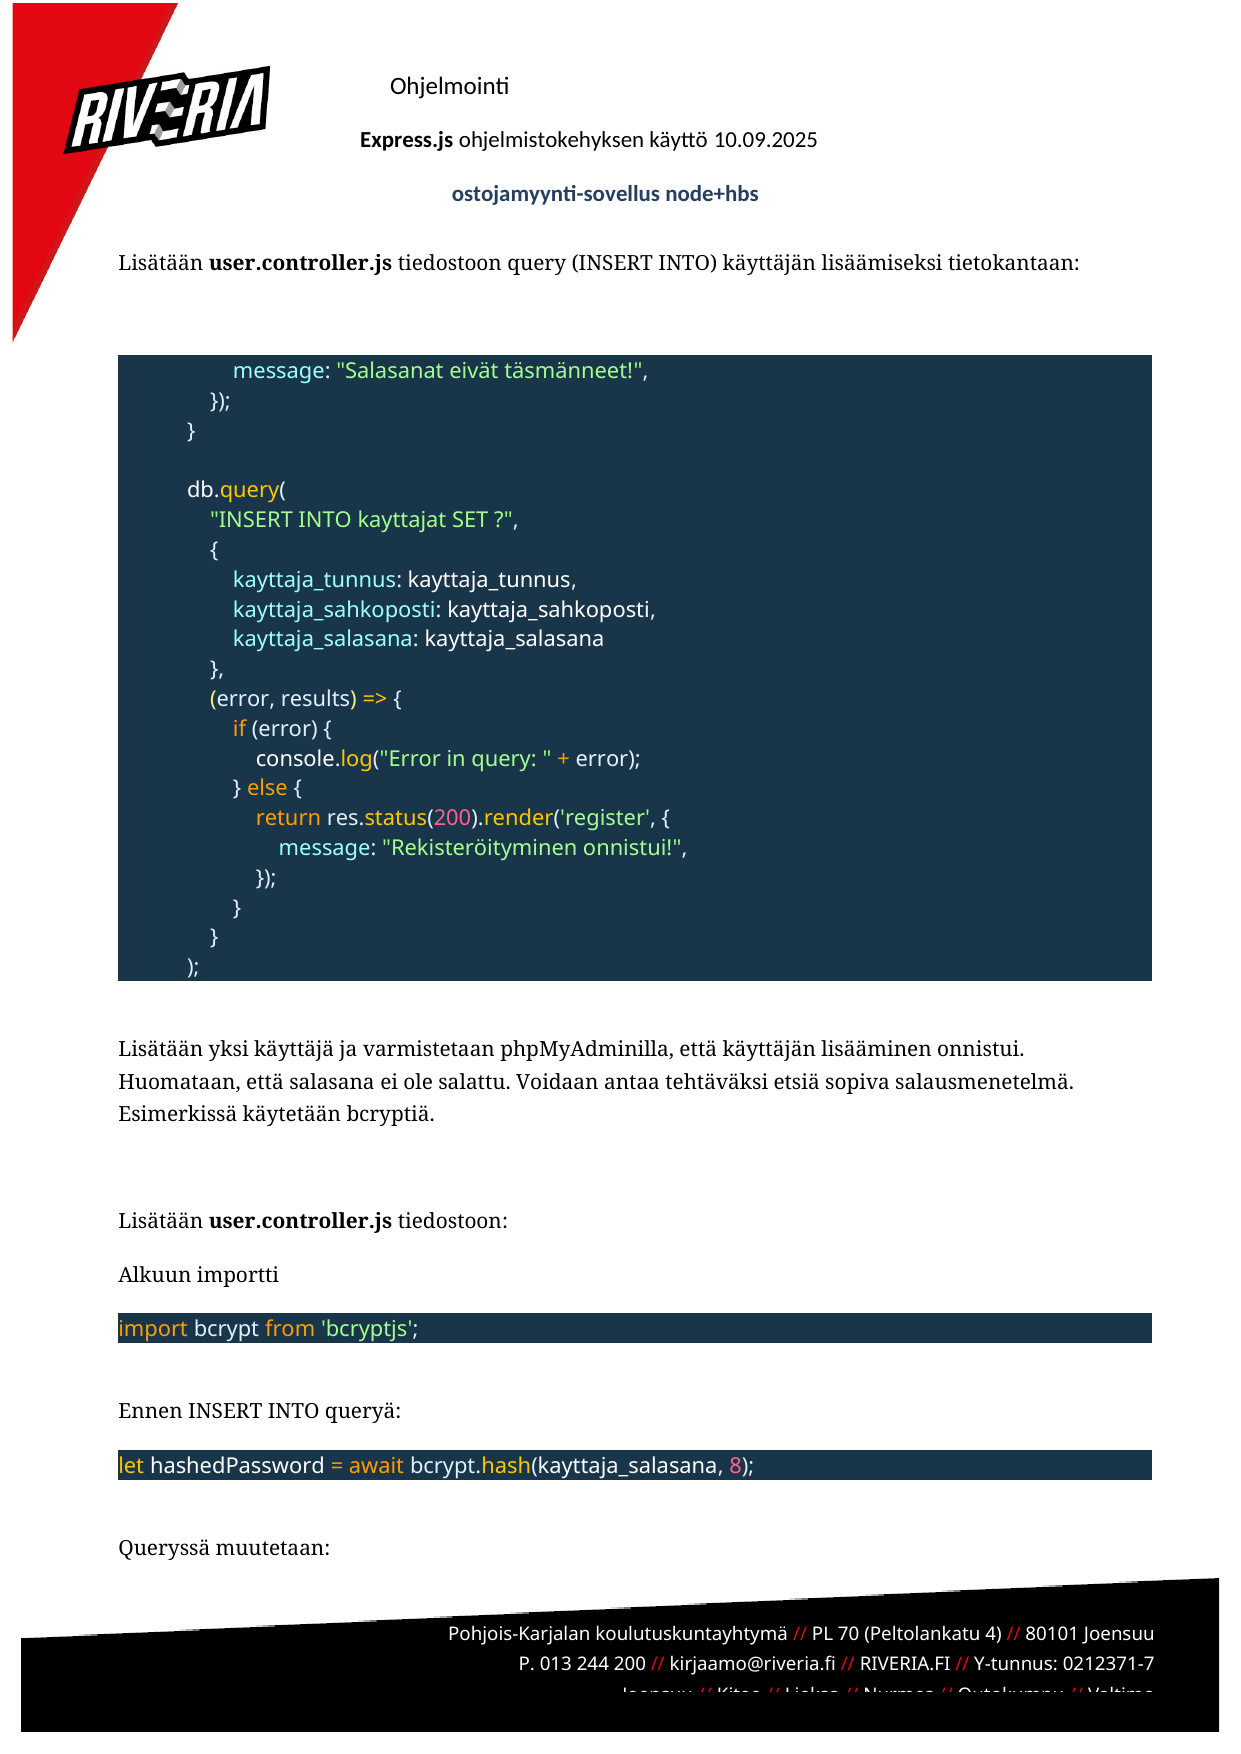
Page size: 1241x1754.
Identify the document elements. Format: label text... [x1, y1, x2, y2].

text message: "Rekisteröityminen onnistui!", [118, 832, 1152, 862]
text let hashedPassword = await bcrypt.hash(kayttaja_salasana, 8); [118, 1450, 1152, 1480]
text kayttaja_salasana: kayttaja_salasana [118, 623, 1152, 653]
text db.query( [118, 474, 1152, 504]
text message: "Salasanat eivät täsmänneet!", [118, 355, 1152, 385]
text if (error) { [118, 713, 1152, 742]
text } [118, 415, 1152, 444]
text console.log("Error in query: " + error); [118, 742, 1152, 772]
text import bcrypt from 'bcryptjs'; [118, 1313, 1152, 1343]
text Ennen INSERT INTO queryä: [118, 1396, 1152, 1425]
text }, [118, 653, 1152, 683]
text }); [118, 385, 1152, 415]
text return res.status(200).render('register', { [118, 802, 1152, 832]
text "INSERT INTO kayttajat SET ?", [118, 504, 1152, 534]
text } [118, 891, 1152, 921]
text Lisätään yksi käyttäjä ja varmistetaan phpMyAdminilla, että käyttäjän lisääminen onnistui. Huomataan, että salasana ei ole salattu. Voidaan antaa tehtäväksi etsiä sopiva salausmenetelmä. Esimerkissä käytetään bcryptiä. [118, 1034, 1152, 1128]
text } [118, 921, 1152, 951]
text Lisätään user.controller.js tiedostoon: [118, 1206, 1152, 1235]
text (error, results) => { [118, 683, 1152, 713]
text }); [118, 862, 1152, 891]
text kayttaja_tunnus: kayttaja_tunnus, [118, 564, 1152, 593]
text Lisätään user.controller.js tiedostoon query (INSERT INTO) käyttäjän lisäämiseksi tietokantaan: [118, 248, 1152, 277]
text Alkuun importti [118, 1260, 1152, 1288]
text Queryssä muutetaan: [118, 1533, 1152, 1562]
text kayttaja_sahkoposti: kayttaja_sahkoposti, [118, 593, 1152, 623]
text ); [118, 951, 1152, 981]
text } else { [118, 772, 1152, 802]
picture [21, 1578, 1220, 1732]
picture [12, 3, 385, 376]
text { [118, 534, 1152, 564]
